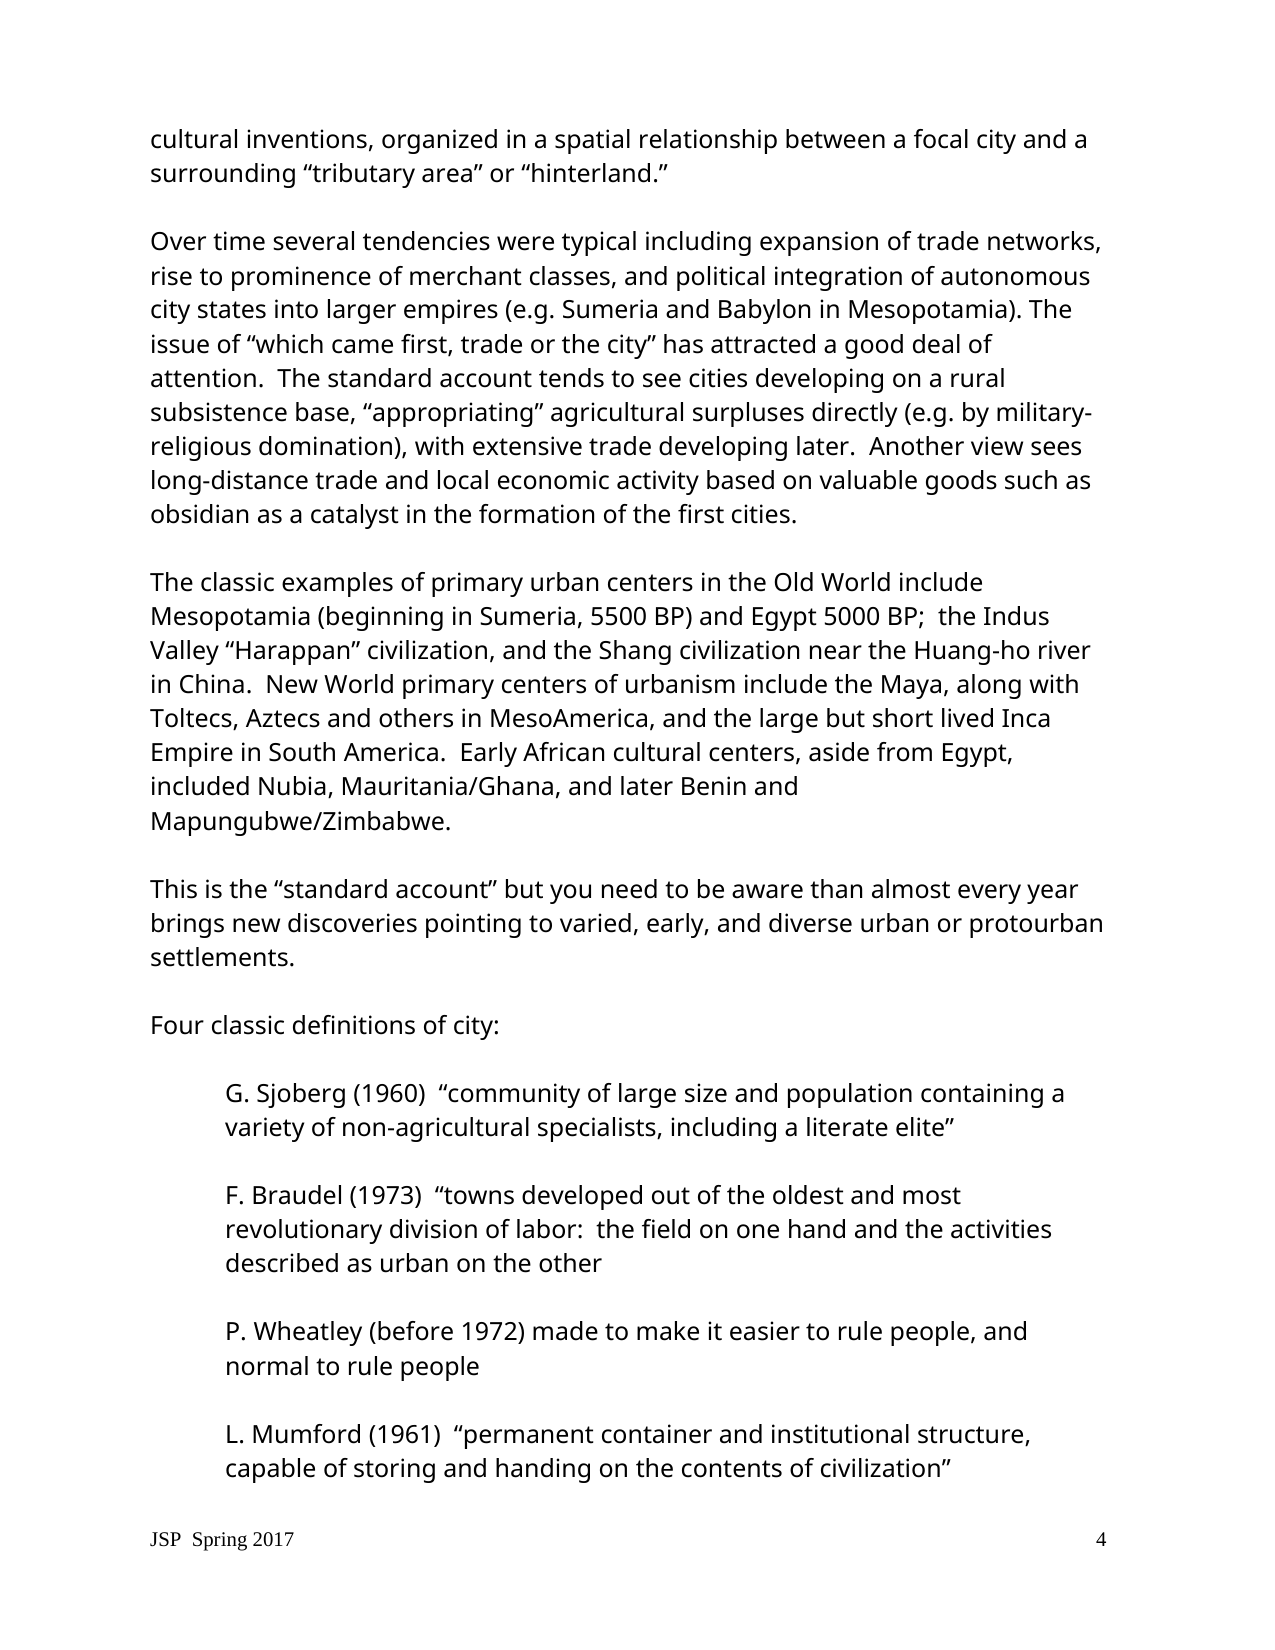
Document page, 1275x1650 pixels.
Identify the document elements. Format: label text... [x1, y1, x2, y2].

text The classic examples of primary urban centers in the Old World include Mesopotamia (beginning in Sumeria, 5500 BP) and Egypt 5000 BP; the Indus Valley “Harappan” civilization, and the Shang civilization near the Huang-ho river in China. New World primary centers of urbanism include the Maya, along with Toltecs, Aztecs and others in MesoAmerica, and the large but short lived Inca Empire in South America. Early African cultural centers, aside from Egypt, included Nubia, Mauritania/Ghana, and later Benin and Mapungubwe/Zimbabwe. [150, 565, 1106, 837]
text G. Sjoberg (1960) “community of large size and population containing a variety of non-agricultural specialists, including a literate elite” [225, 1076, 1106, 1144]
text F. Braudel (1973) “towns developed out of the oldest and most revolutionary division of labor: the field on one hand and the activities described as urban on the other [225, 1178, 1106, 1280]
text This is the “standard account” but you need to be aware than almost every year brings new discoveries pointing to varied, early, and diverse urban or protourban settlements. [150, 871, 1106, 973]
text P. Wheatley (before 1972) made to make it easier to rule people, and normal to rule people [225, 1314, 1106, 1382]
text L. Mumford (1961) “permanent container and institutional structure, capable of storing and handing on the contents of civilization” [225, 1416, 1106, 1484]
text Four classic definitions of city: [150, 1007, 1106, 1042]
